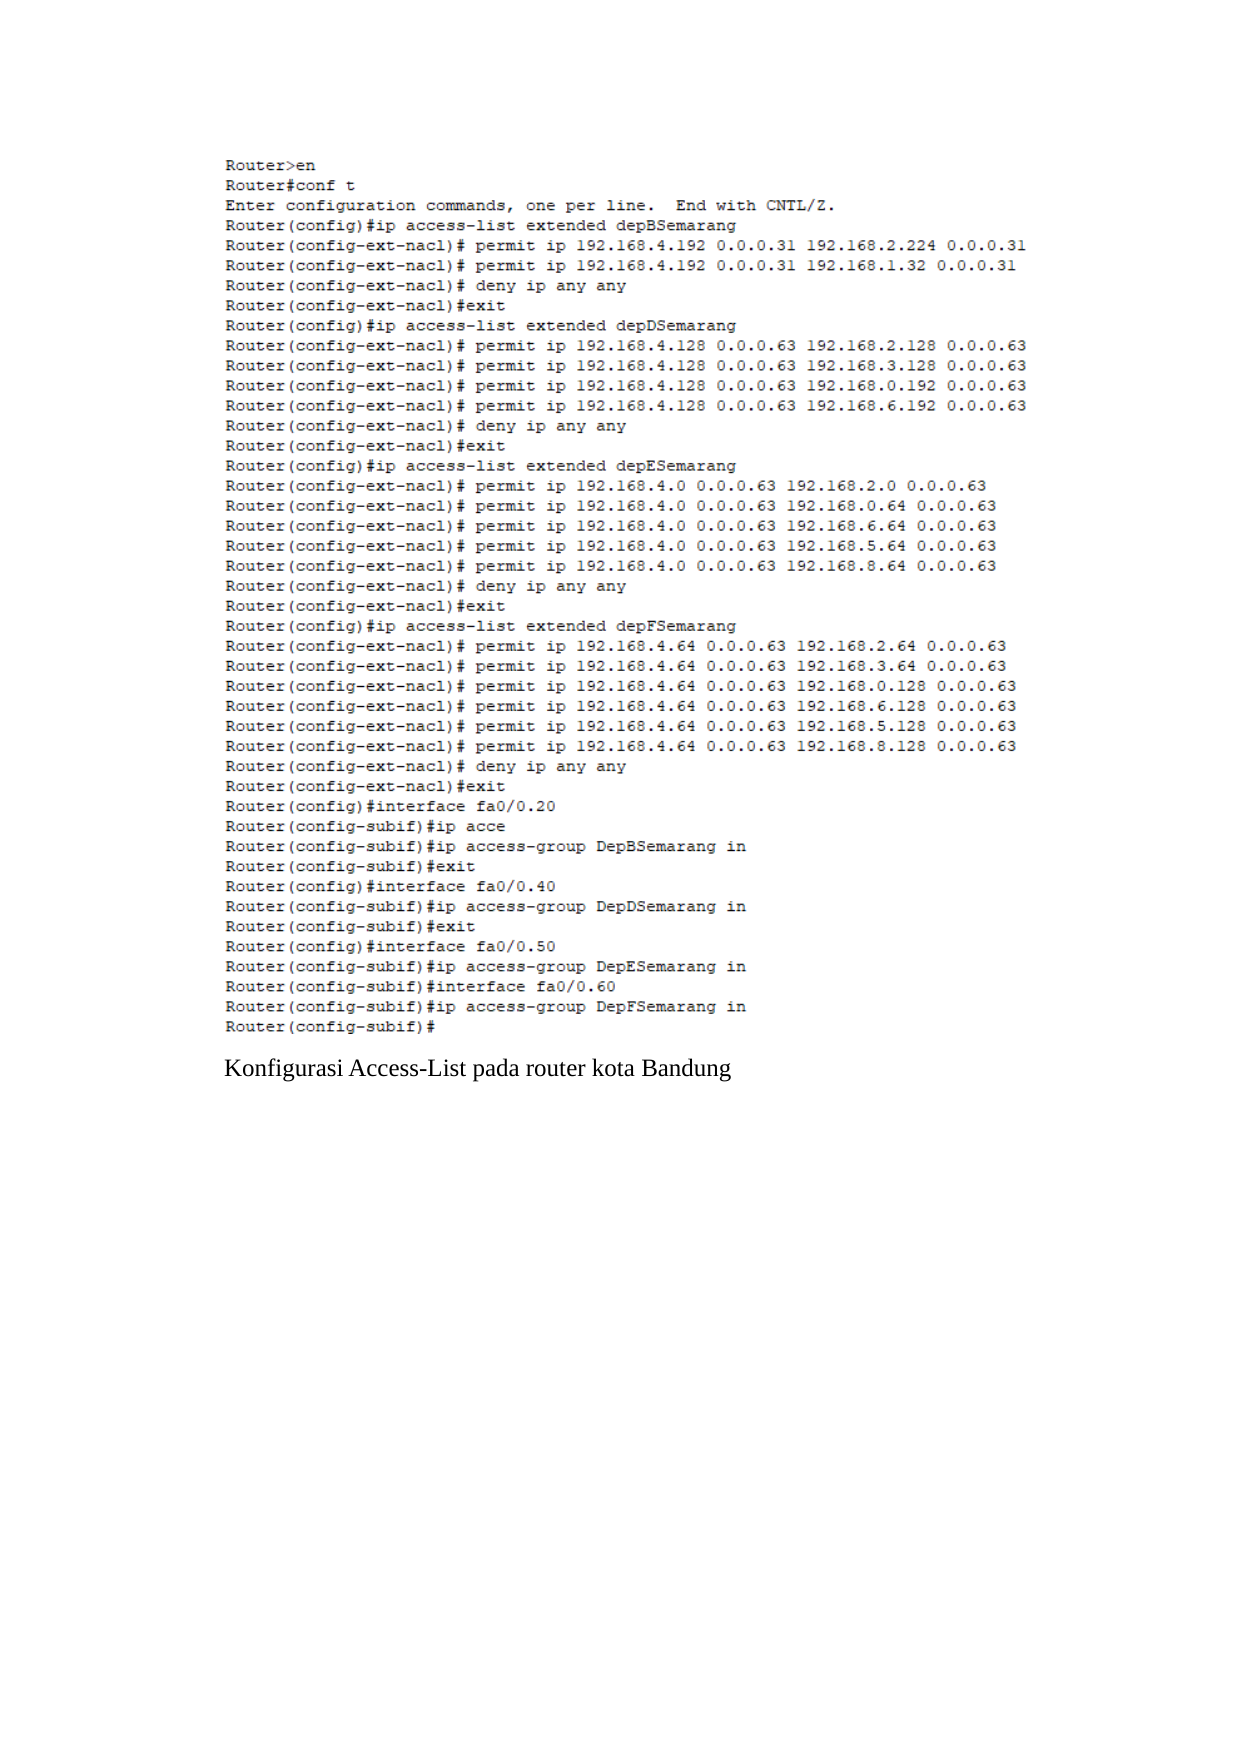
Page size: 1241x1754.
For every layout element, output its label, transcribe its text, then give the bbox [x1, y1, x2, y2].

picture [223, 150, 1028, 1034]
text Konfigurasi Access-List pada router kota Bandung [224, 1053, 1090, 1081]
